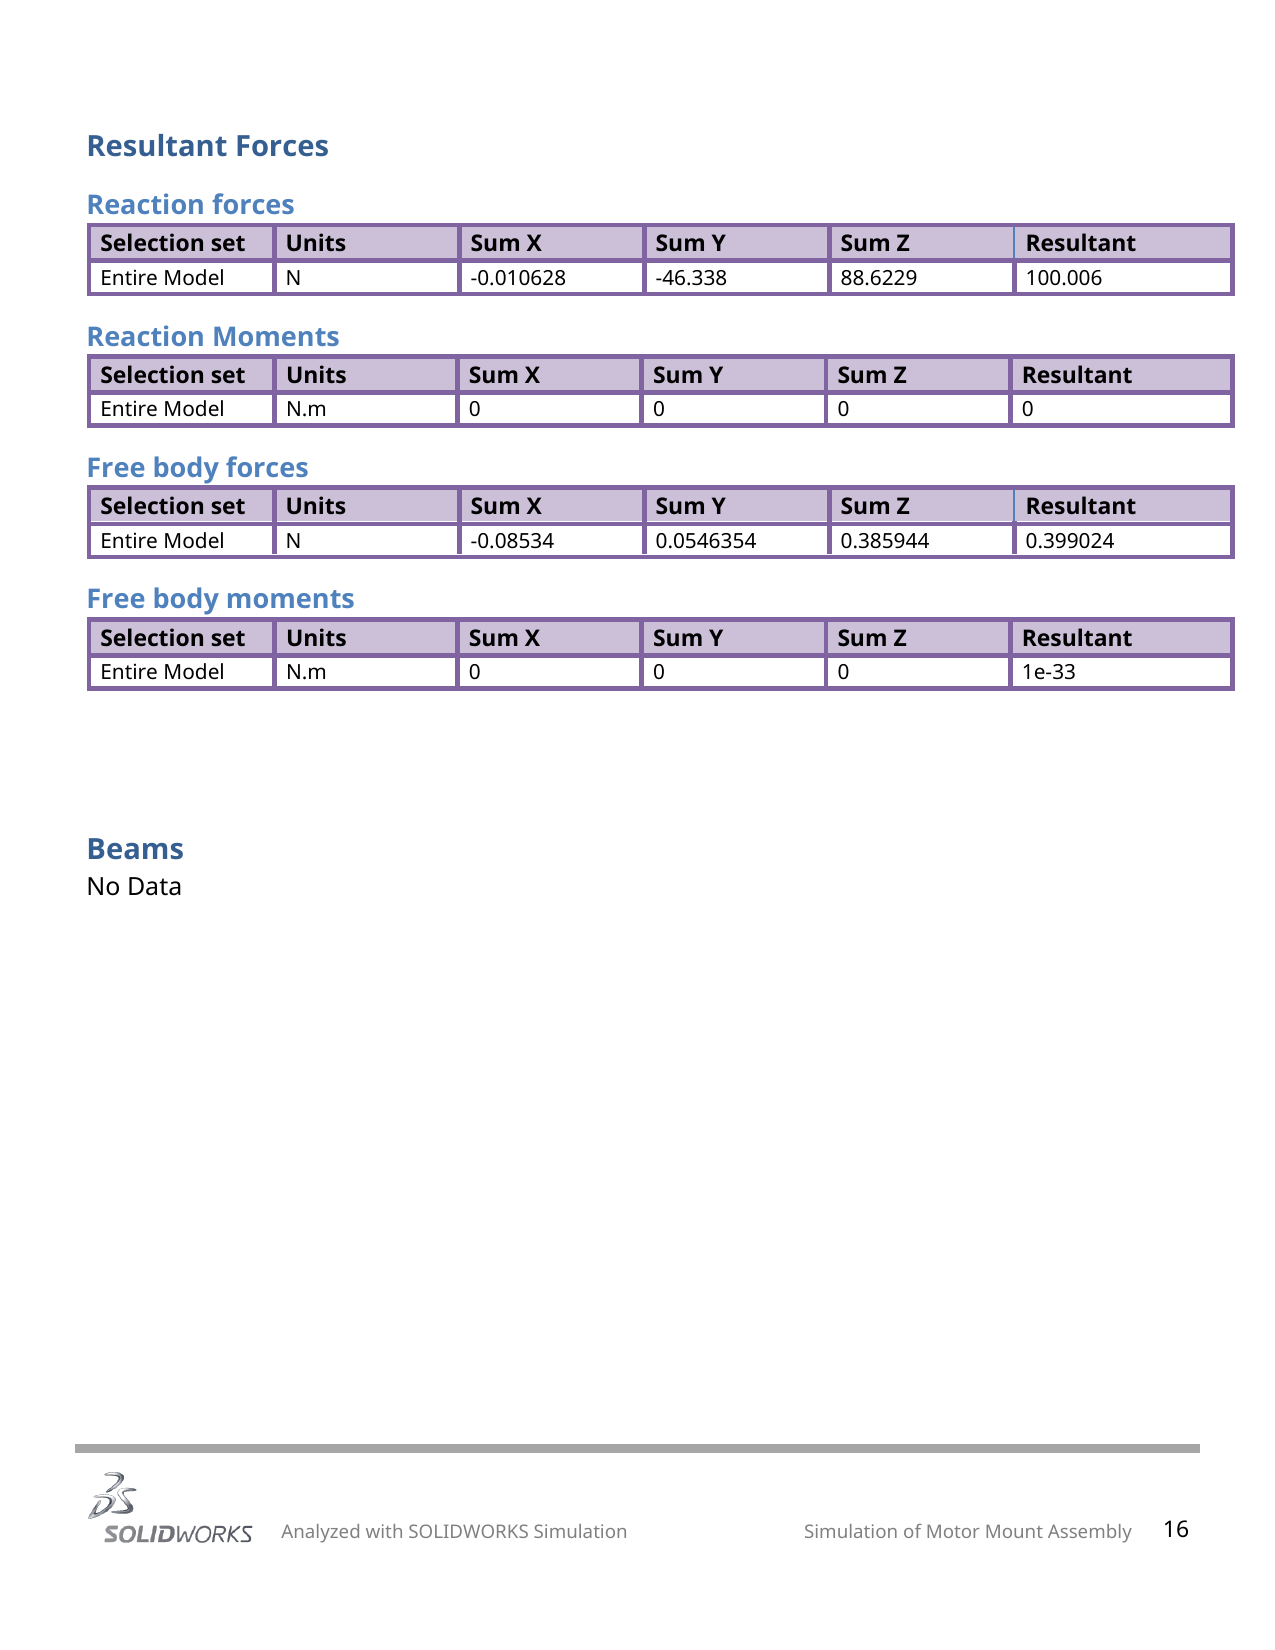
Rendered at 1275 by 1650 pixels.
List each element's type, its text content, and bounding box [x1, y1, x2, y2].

picture [86, 1453, 254, 1544]
table_header Beams No Data [75, 779, 1200, 902]
table_header Resultant Forces Reaction forces Reaction Moments [75, 75, 1252, 428]
table_cell Free body forces Free body moments [75, 428, 1252, 722]
